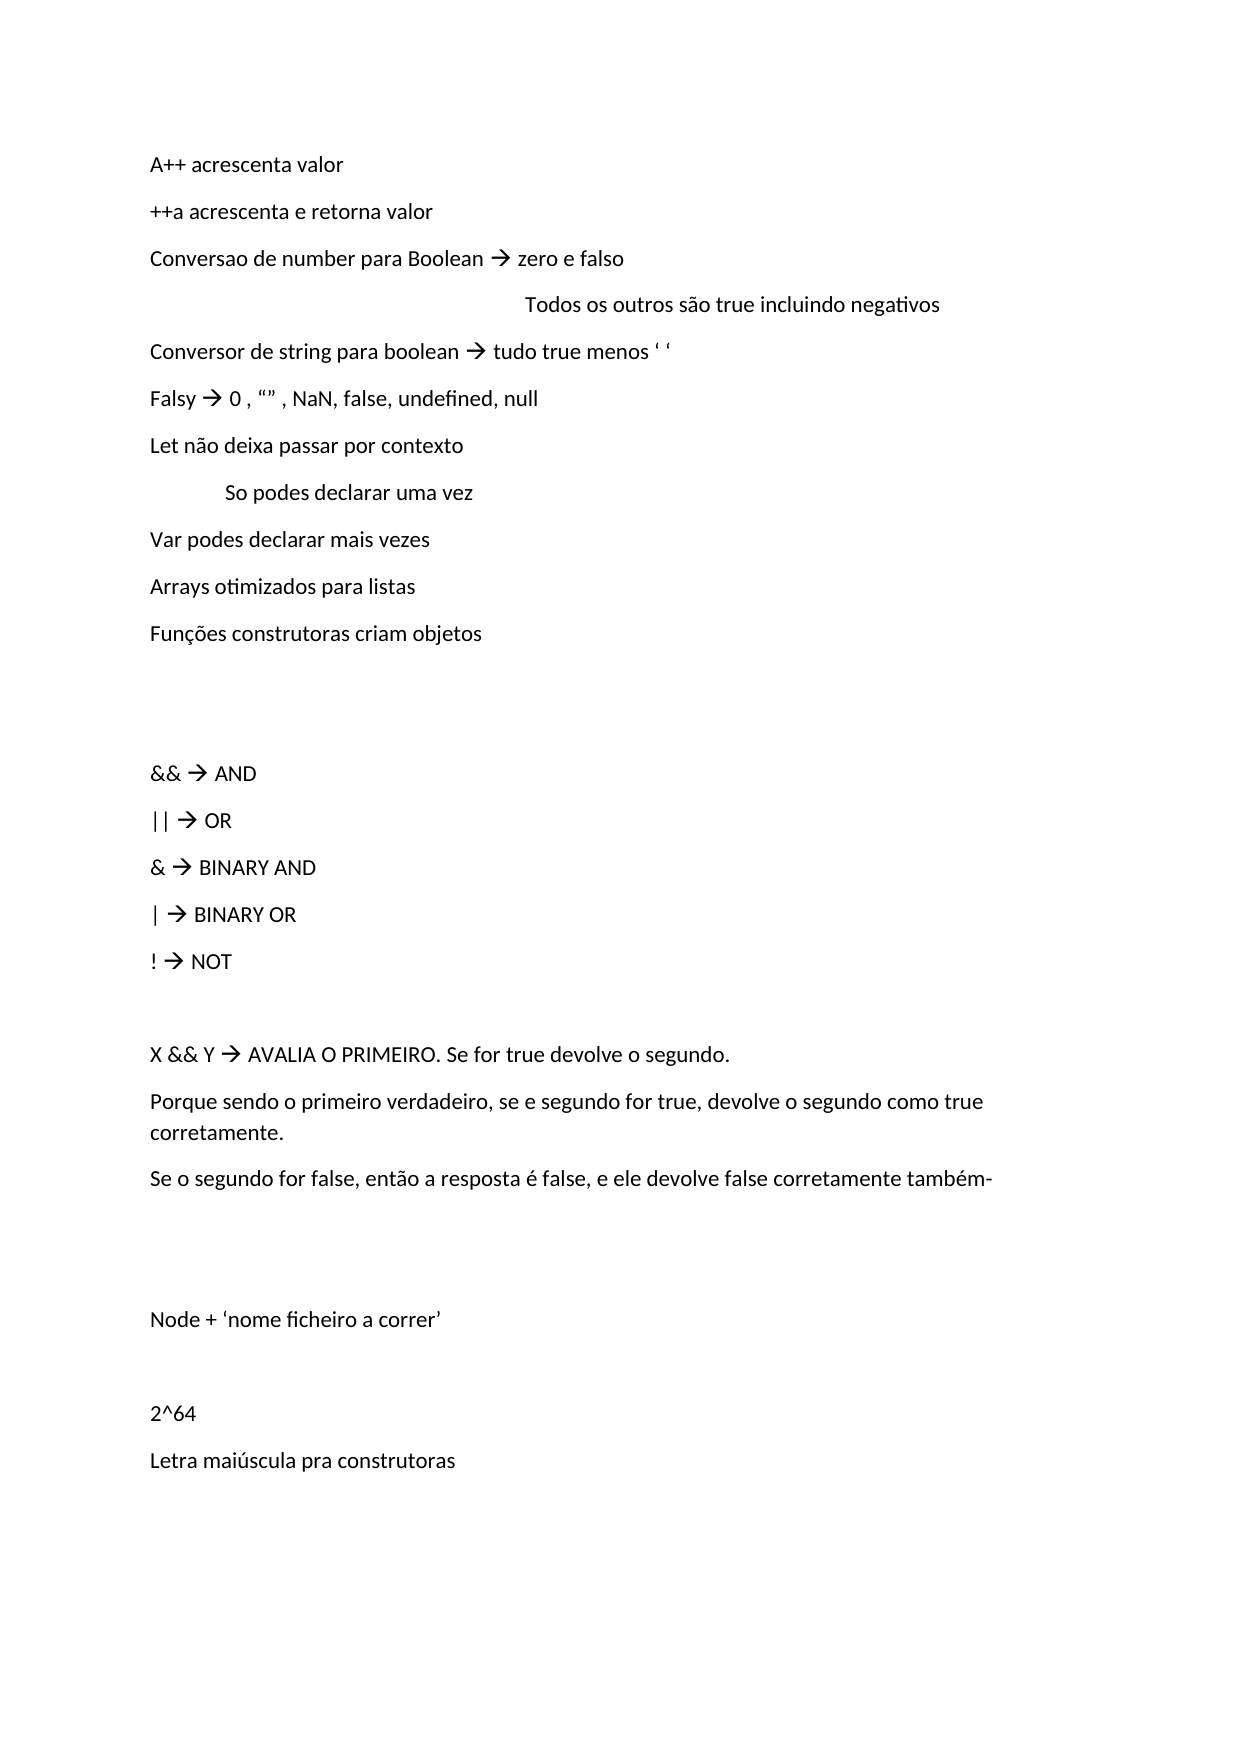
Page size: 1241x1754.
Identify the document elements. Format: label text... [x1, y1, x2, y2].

text | BINARY OR [150, 900, 1090, 928]
text && AND [150, 759, 1090, 787]
text Conversao de number para Boolean zero e falso [150, 244, 1090, 272]
text Let não deixa passar por contexto [150, 431, 1090, 459]
text So podes declarar uma vez [150, 478, 1090, 506]
text Falsy 0 , “” , NaN, false, undefined, null [150, 384, 1090, 412]
text Letra maiúscula pra construtoras [150, 1446, 1090, 1474]
text Funções construtoras criam objetos [150, 619, 1090, 647]
text Se o segundo for false, então a resposta é false, e ele devolve false corretamente também- [150, 1164, 1090, 1193]
text Arrays otimizados para listas [150, 572, 1090, 600]
text Porque sendo o primeiro verdadeiro, se e segundo for true, devolve o segundo como true corretamente. [150, 1087, 1090, 1146]
text 2^64 [150, 1399, 1090, 1427]
text ++a acrescenta e retorna valor [150, 197, 1090, 225]
text Conversor de string para boolean tudo true menos ‘ ‘ [150, 337, 1090, 366]
text & BINARY AND [150, 853, 1090, 881]
text ! NOT [150, 947, 1090, 975]
text Todos os outros são true incluindo negativos [150, 291, 1090, 319]
text A++ acrescenta valor [150, 150, 1090, 178]
text X && Y AVALIA O PRIMEIRO. Se for true devolve o segundo. [150, 1041, 1090, 1069]
text || OR [150, 806, 1090, 834]
text Var podes declarar mais vezes [150, 525, 1090, 553]
text Node + ‘nome ficheiro a correr’ [150, 1305, 1090, 1333]
